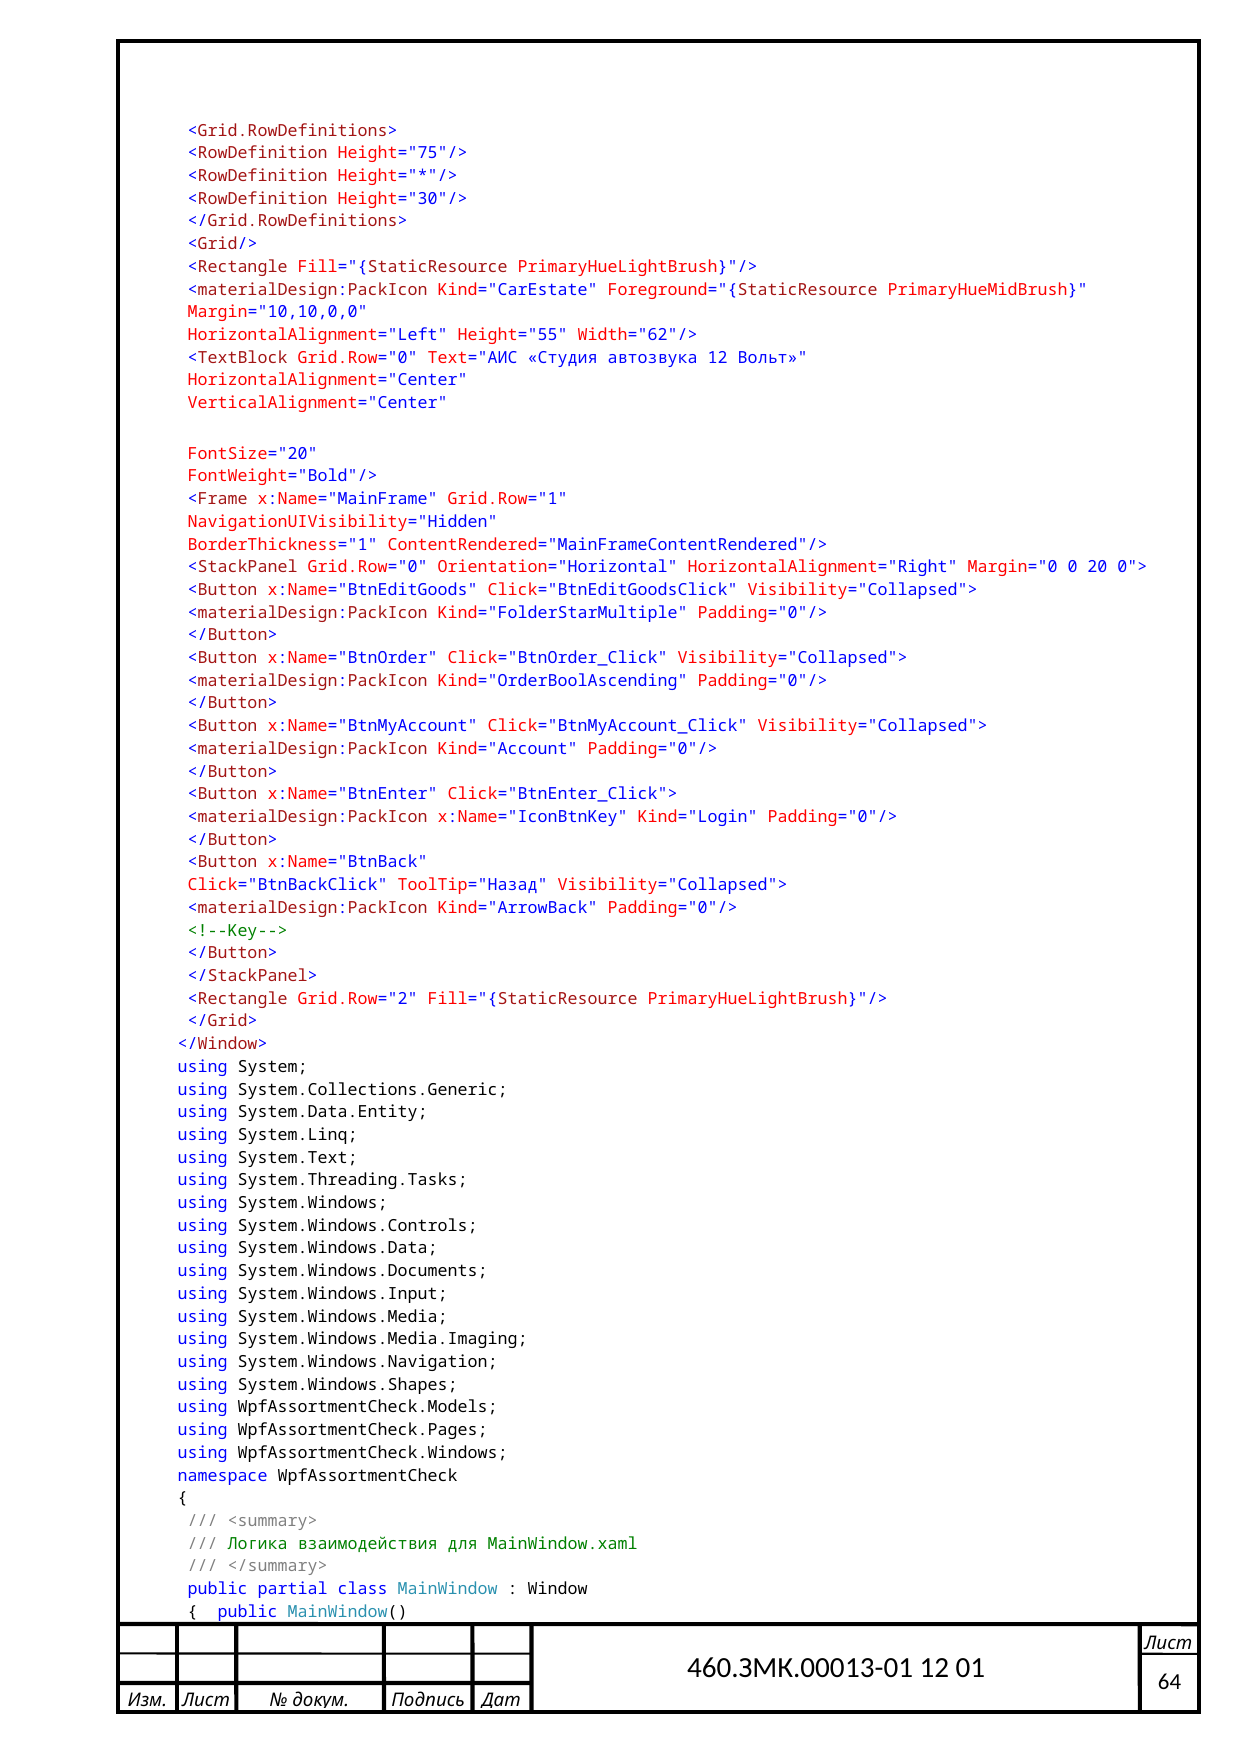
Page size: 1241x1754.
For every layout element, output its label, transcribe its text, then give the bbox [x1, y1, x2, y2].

text using WpfAssortmentCheck.Pages; [177, 1418, 1152, 1441]
text <materialDesign:PackIcon Kind="Account" Padding="0"/> [177, 737, 1152, 759]
text using System.Windows.Controls; [177, 1213, 1152, 1236]
text <RowDefinition Height="30"/> [177, 186, 1152, 209]
text </Button> [177, 941, 1152, 964]
text /// </summary> [177, 1554, 1152, 1577]
text </Button> [177, 827, 1152, 850]
text NavigationUIVisibility="Hidden" [177, 509, 1152, 532]
text <Button x:Name="BtnEditGoods" Click="BtnEditGoodsClick" Visibility="Collapsed"> [177, 578, 1152, 600]
text using System.Windows.Navigation; [177, 1350, 1152, 1372]
text using System.Data.Entity; [177, 1100, 1152, 1123]
text <RowDefinition Height="75"/> [177, 141, 1152, 163]
text <Button x:Name="BtnOrder" Click="BtnOrder_Click" Visibility="Collapsed"> [177, 646, 1152, 668]
text using System.Windows.Media; [177, 1304, 1152, 1327]
text <materialDesign:PackIcon Kind="ArrowBack" Padding="0"/> [177, 896, 1152, 918]
text using System; [177, 1054, 1152, 1077]
text using System.Windows.Input; [177, 1282, 1152, 1304]
text <materialDesign:PackIcon x:Name="IconBtnKey" Kind="Login" Padding="0"/> [177, 805, 1152, 827]
text <TextBlock Grid.Row="0" Text="АИС «Студия автозвука 12 Вольт»" [177, 345, 1152, 368]
text BorderThickness="1" ContentRendered="MainFrameContentRendered"/> [177, 532, 1152, 555]
text using System.Windows; [177, 1191, 1152, 1213]
text { [177, 1486, 1152, 1509]
text <Rectangle Fill="{StaticResource PrimaryHueLightBrush}"/> [177, 254, 1152, 277]
text using System.Windows.Media.Imaging; [177, 1327, 1152, 1350]
text </Grid.RowDefinitions> [177, 209, 1152, 232]
text <Grid/> [177, 232, 1152, 254]
text <materialDesign:PackIcon Kind="CarEstate" Foreground="{StaticResource PrimaryHueMidBrush}" [177, 277, 1152, 300]
text <!--Key--> [177, 918, 1152, 941]
text <Button x:Name="BtnEnter" Click="BtnEnter_Click"> [177, 782, 1152, 805]
text VerticalAlignment="Center" [177, 391, 1152, 413]
text <Button x:Name="BtnBack" [177, 850, 1152, 873]
text <Grid.RowDefinitions> [177, 118, 1152, 141]
text using WpfAssortmentCheck.Models; [177, 1395, 1152, 1418]
text </Grid> [177, 1009, 1152, 1032]
text { public MainWindow() [177, 1599, 1152, 1622]
text using WpfAssortmentCheck.Windows; [177, 1441, 1152, 1463]
text using System.Collections.Generic; [177, 1077, 1152, 1100]
text <Frame x:Name="MainFrame" Grid.Row="1" [177, 487, 1152, 509]
text public partial class MainWindow : Window [177, 1577, 1152, 1599]
text </Button> [177, 691, 1152, 714]
text <StackPanel Grid.Row="0" Orientation="Horizontal" HorizontalAlignment="Right" Margin="0 0 20 0"> [177, 555, 1152, 578]
text <Rectangle Grid.Row="2" Fill="{StaticResource PrimaryHueLightBrush}"/> [177, 986, 1152, 1009]
text </Window> [177, 1032, 1152, 1054]
text using System.Linq; [177, 1123, 1152, 1145]
text <RowDefinition Height="*"/> [177, 163, 1152, 186]
text </Button> [177, 623, 1152, 646]
text namespace WpfAssortmentCheck [177, 1463, 1152, 1486]
text Margin="10,10,0,0" [177, 300, 1152, 322]
text using System.Windows.Documents; [177, 1259, 1152, 1282]
text </Button> [177, 759, 1152, 782]
text <materialDesign:PackIcon Kind="OrderBoolAscending" Padding="0"/> [177, 668, 1152, 691]
text Click="BtnBackClick" ToolTip="Назад" Visibility="Collapsed"> [177, 873, 1152, 896]
text /// <summary> [177, 1509, 1152, 1531]
text using System.Text; [177, 1145, 1152, 1168]
text FontSize="20" [177, 441, 1152, 464]
text /// Логика взаимодействия для MainWindow.xaml [177, 1531, 1152, 1554]
text HorizontalAlignment="Center" [177, 368, 1152, 391]
text using System.Windows.Data; [177, 1236, 1152, 1259]
text using System.Threading.Tasks; [177, 1168, 1152, 1191]
text FontWeight="Bold"/> [177, 464, 1152, 487]
text <Button x:Name="BtnMyAccount" Click="BtnMyAccount_Click" Visibility="Collapsed"> [177, 714, 1152, 737]
text using System.Windows.Shapes; [177, 1372, 1152, 1395]
text <materialDesign:PackIcon Kind="FolderStarMultiple" Padding="0"/> [177, 600, 1152, 623]
text </StackPanel> [177, 964, 1152, 986]
text HorizontalAlignment="Left" Height="55" Width="62"/> [177, 322, 1152, 345]
